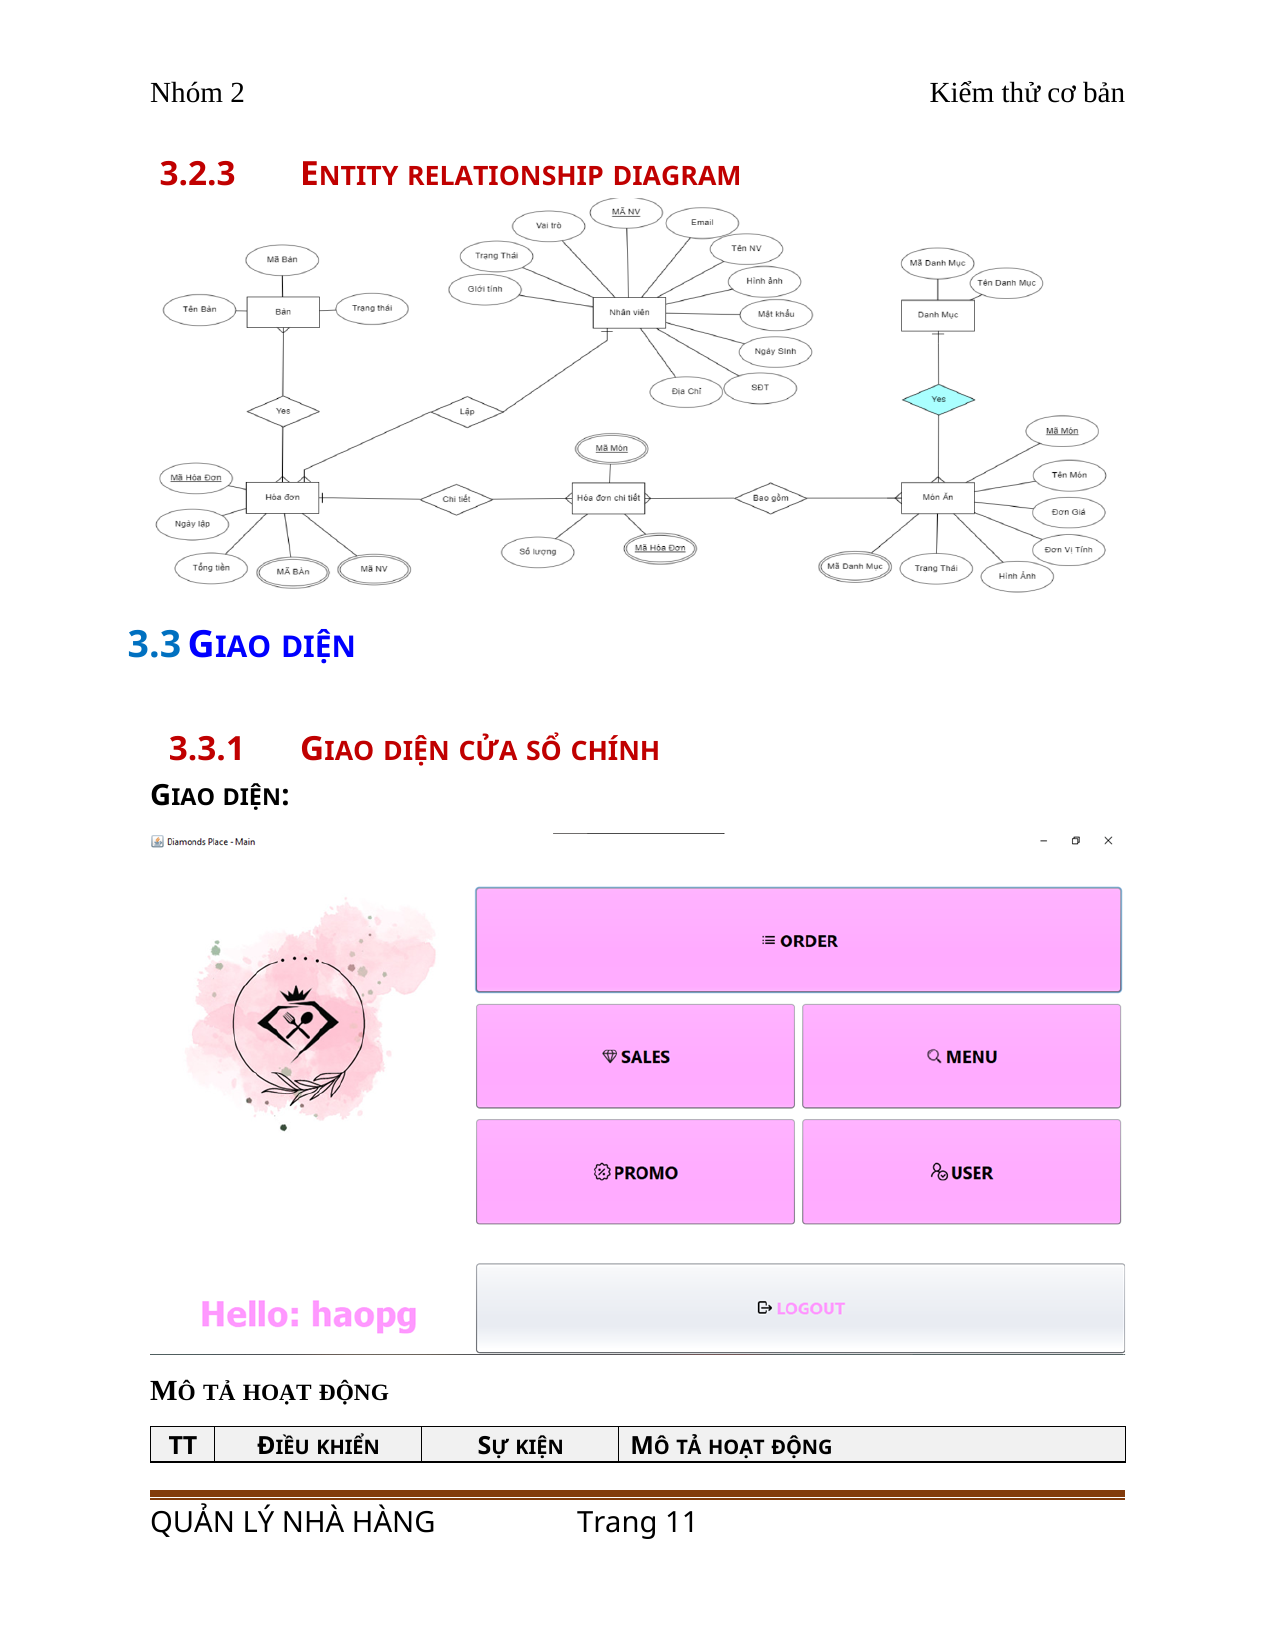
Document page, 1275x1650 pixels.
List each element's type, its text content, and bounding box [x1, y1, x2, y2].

subtitle Giao diện cửa sổ chính [169, 725, 1125, 770]
table_header Mô tả hoạt động [619, 1427, 1125, 1461]
text Mô tả hoạt động [150, 1373, 1125, 1407]
picture [150, 833, 1125, 1355]
table_header Sự kiện [422, 1427, 618, 1461]
text Giao diện: [150, 774, 1125, 813]
subtitle Giao diện [127, 617, 1125, 668]
table_header Điều khiển [215, 1427, 421, 1461]
picture [150, 198, 1125, 598]
table_header TT [151, 1427, 214, 1461]
subtitle Entity relationship diagram [159, 150, 1125, 195]
